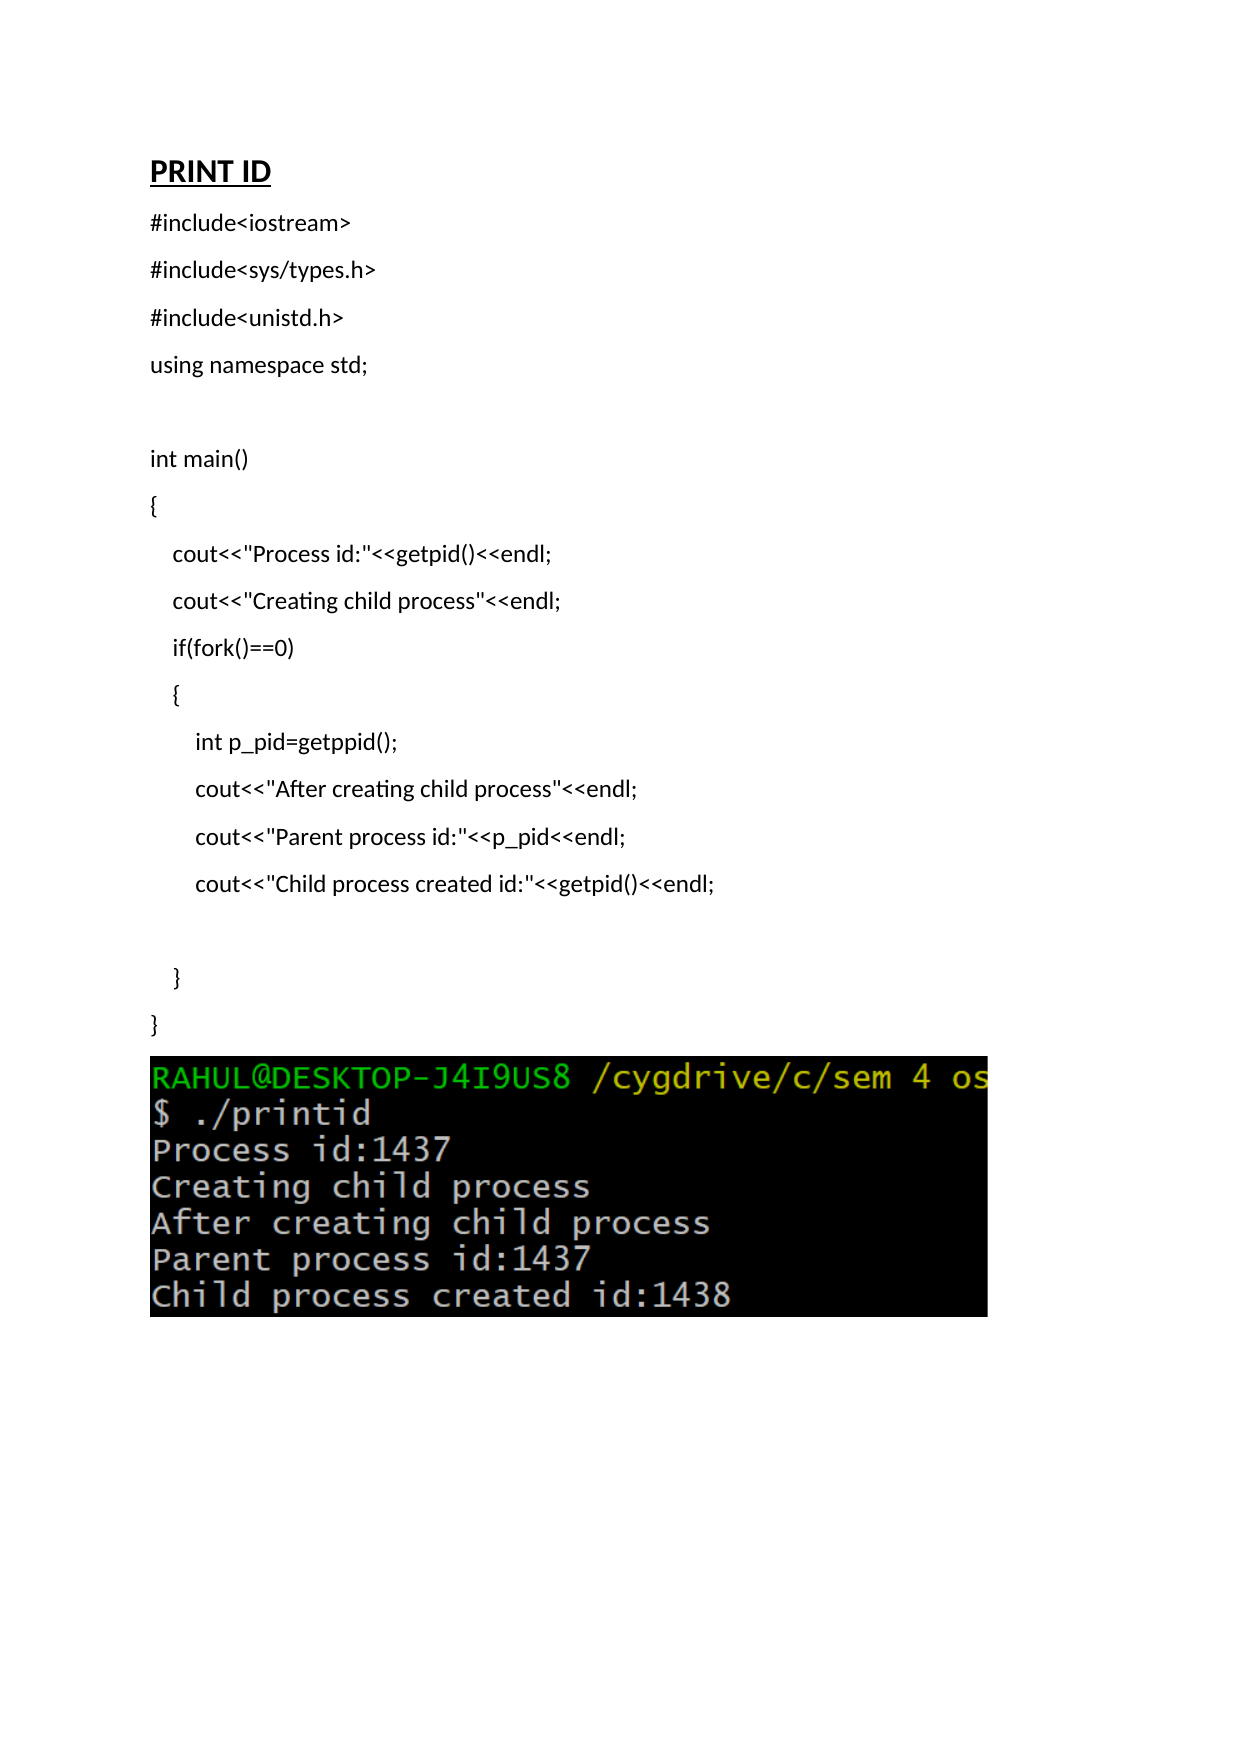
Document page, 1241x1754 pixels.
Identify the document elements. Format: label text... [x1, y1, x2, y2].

text cout<<"Process id:"<<getpid()<<endl; [150, 538, 1090, 568]
text cout<<"Child process created id:"<<getpid()<<endl; [150, 868, 1090, 898]
text #include<sys/types.h> [150, 254, 1090, 285]
text { [150, 679, 1090, 710]
text int p_pid=getppid(); [150, 726, 1090, 757]
text #include<unistd.h> [150, 302, 1090, 332]
picture [150, 1056, 988, 1317]
text using namespace std; [150, 349, 1090, 379]
text cout<<"Parent process id:"<<p_pid<<endl; [150, 821, 1090, 851]
text cout<<"After creating child process"<<endl; [150, 774, 1090, 804]
text } [150, 962, 1090, 993]
text #include<iostream> [150, 207, 1090, 238]
text { [150, 491, 1090, 521]
text if(fork()==0) [150, 632, 1090, 663]
text PRINT ID [150, 150, 1090, 191]
text cout<<"Creating child process"<<endl; [150, 585, 1090, 615]
text } [150, 1009, 1090, 1040]
text int main() [150, 443, 1090, 474]
